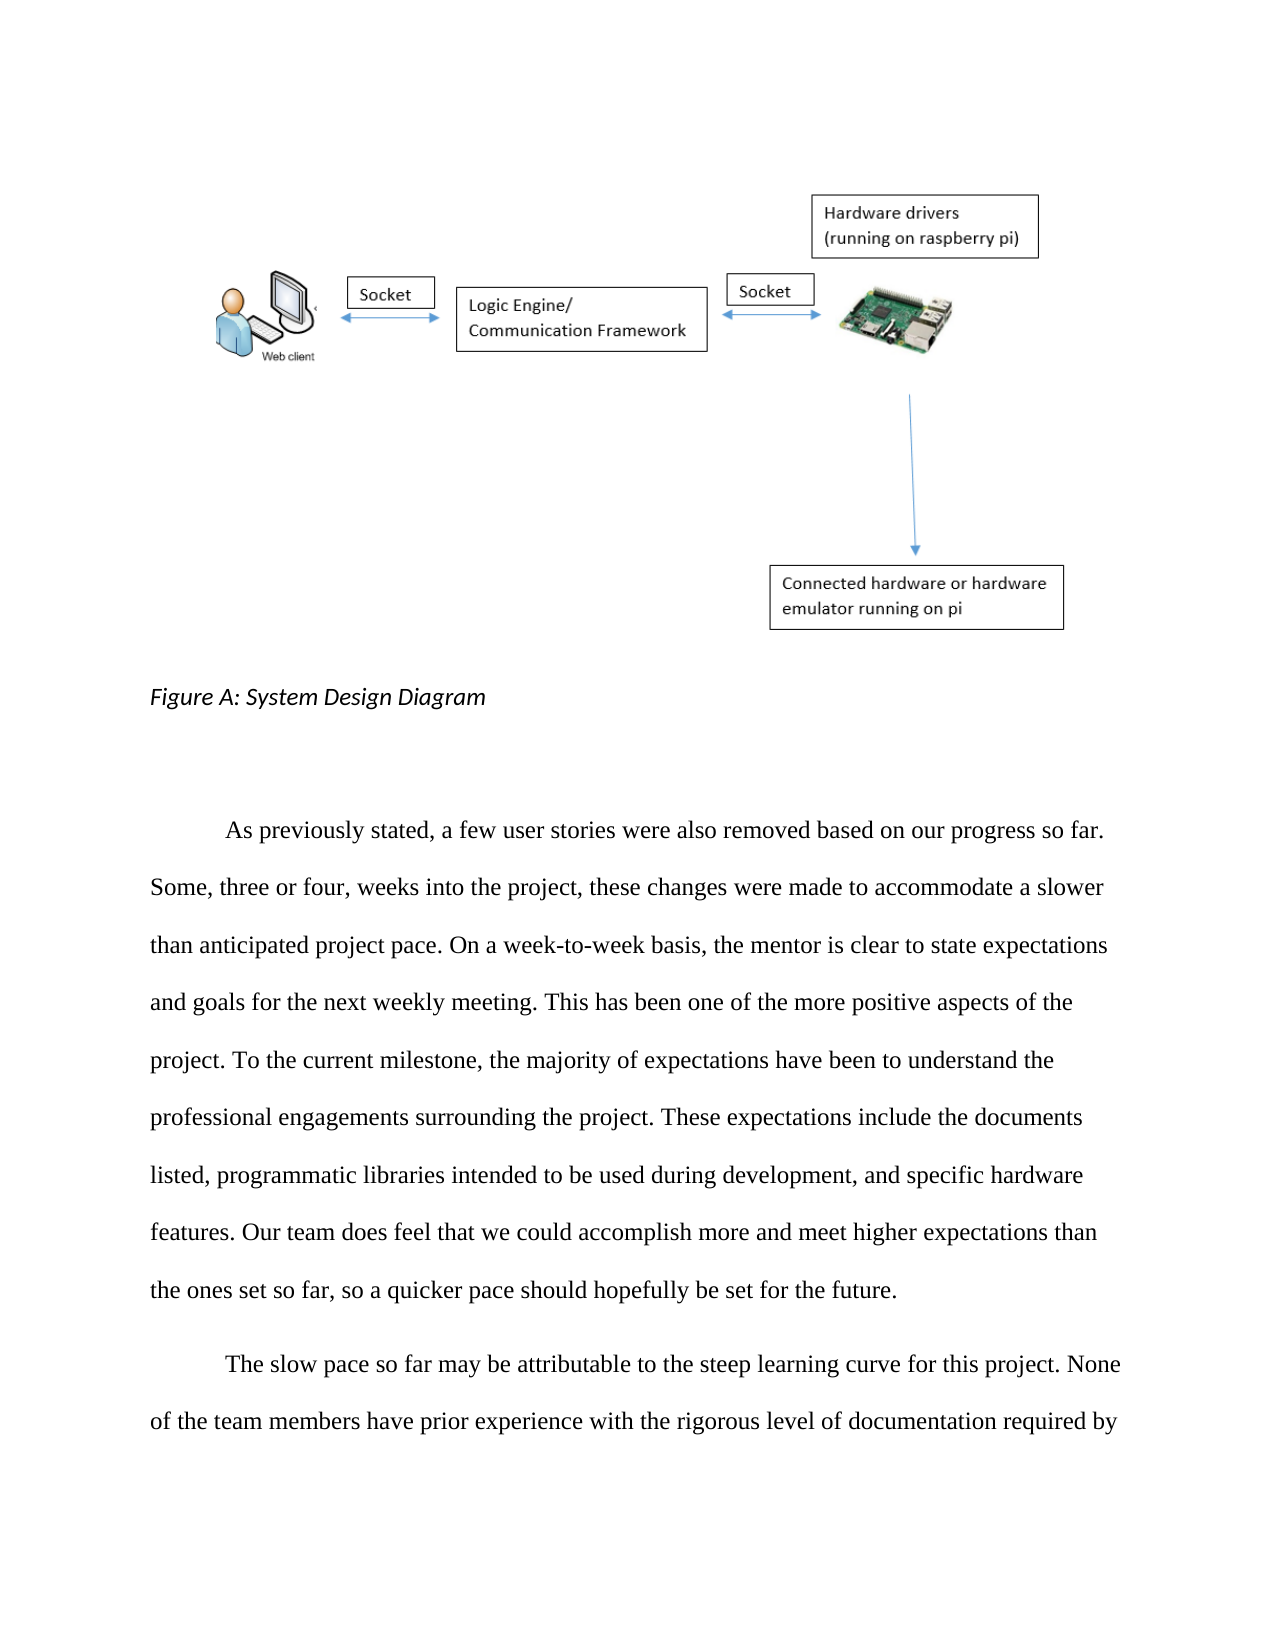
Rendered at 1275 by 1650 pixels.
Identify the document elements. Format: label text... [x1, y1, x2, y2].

picture [150, 162, 1125, 673]
text As previously stated, a few user stories were also removed based on our progress so far. Some, three or four, weeks into the project, these changes were made to accommodate a slower than anticipated project pace. On a week-to-week basis, the mentor is clear to state expectations and goals for the next weekly meeting. This has been one of the more positive aspects of the project. To the current milestone, the majority of expectations have been to understand the professional engagements surrounding the project. These expectations include the documents listed, programmatic libraries intended to be used during development, and specific hardware features. Our team does feel that we could accomplish more and meet higher expectations than the ones set so far, so a quicker pace should hopefully be set for the future. [150, 815, 1125, 1303]
